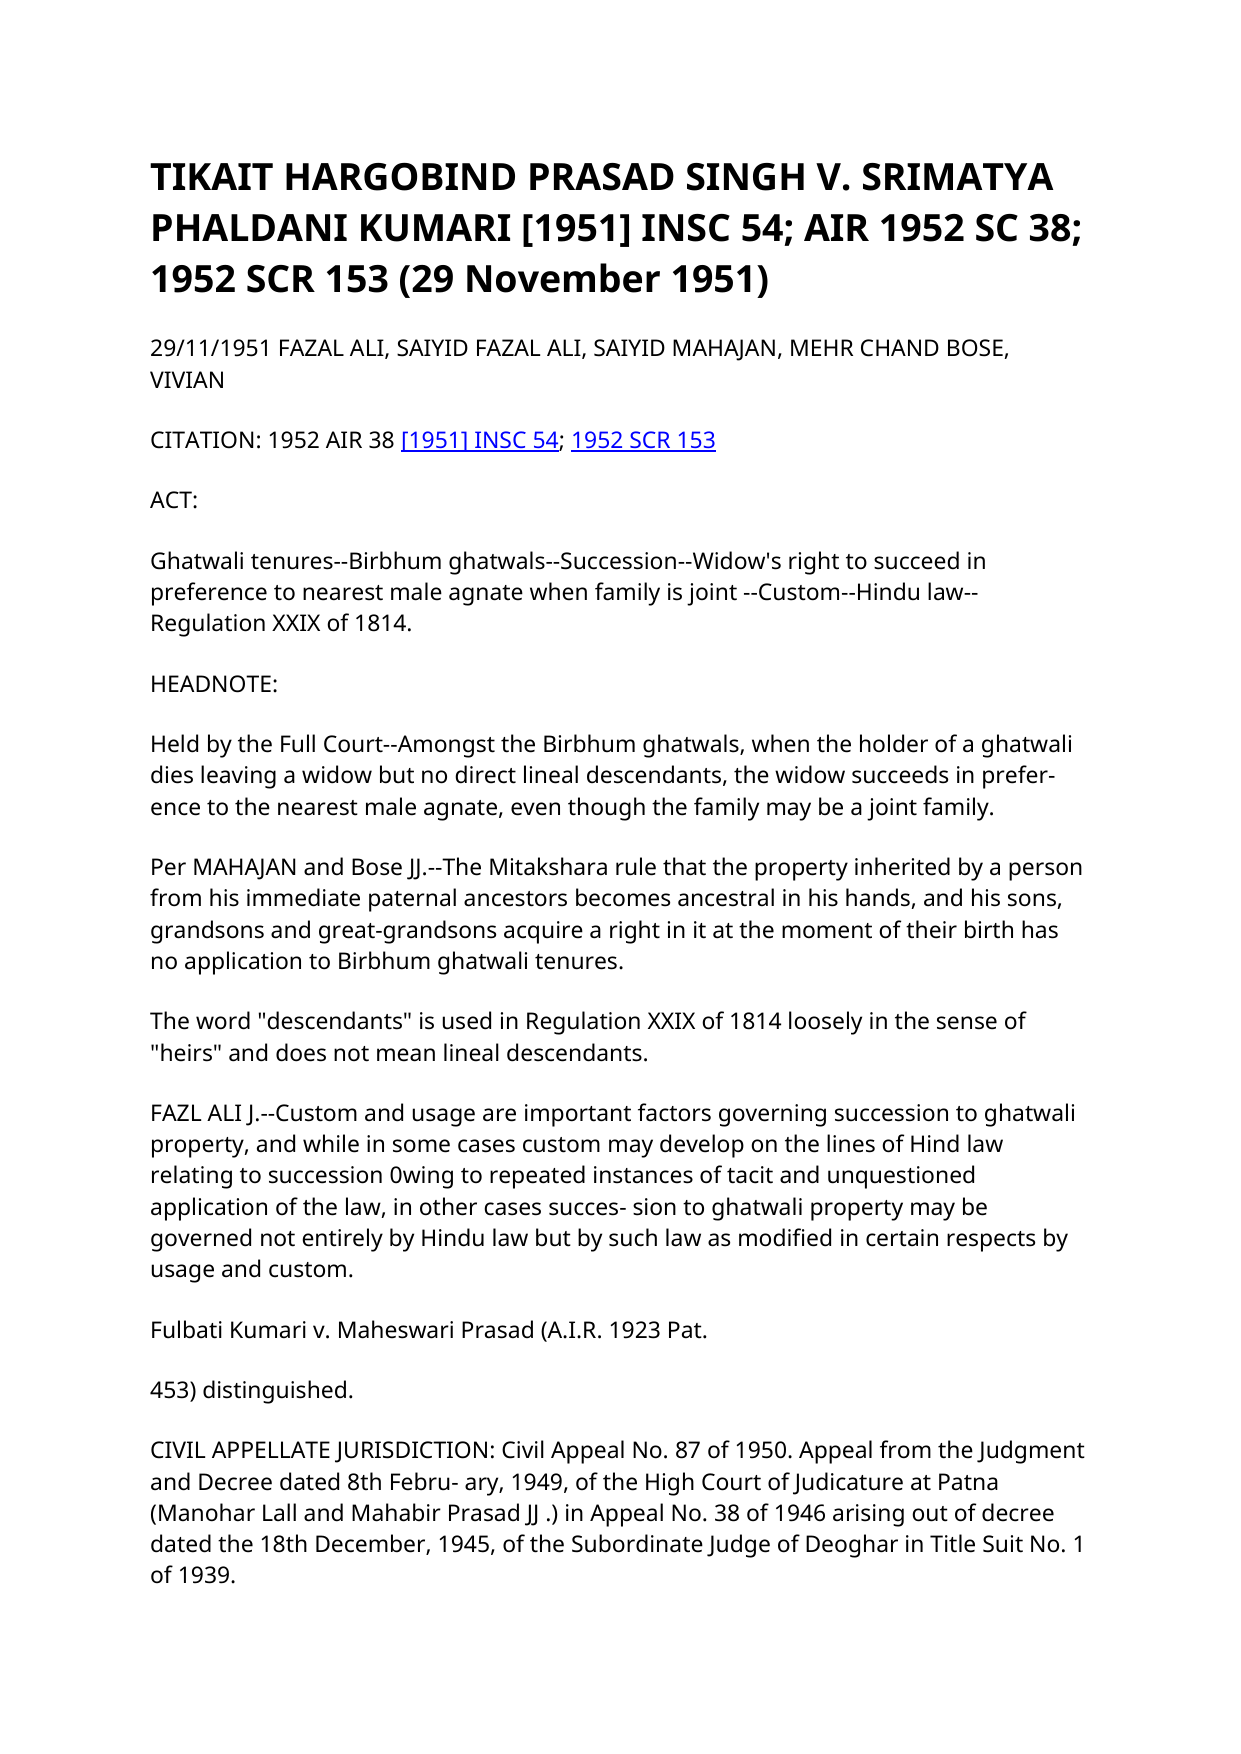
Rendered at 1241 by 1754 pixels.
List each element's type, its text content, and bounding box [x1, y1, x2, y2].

text CITATION: 1952 AIR 38 [1951] INSC 54; 1952 SCR 153 [150, 424, 1090, 455]
text HEADNOTE: [150, 668, 1090, 699]
text Ghatwali tenures--Birbhum ghatwals--Succession--Widow's right to succeed in preference to nearest male agnate when family is joint --Custom--Hindu law--Regulation XXIX of 1814. [150, 545, 1090, 638]
text 453) distinguished. [150, 1374, 1090, 1405]
text 29/11/1951 FAZAL ALI, SAIYID FAZAL ALI, SAIYID MAHAJAN, MEHR CHAND BOSE, VIVIAN [150, 332, 1090, 395]
text TIKAIT HARGOBIND PRASAD SINGH V. SRIMATYA PHALDANI KUMARI [1951] INSC 54; AIR 1952 SC 38; 1952 SCR 153 (29 November 1951) [150, 150, 1090, 303]
text Fulbati Kumari v. Maheswari Prasad (A.I.R. 1923 Pat. [150, 1313, 1090, 1345]
text CIVIL APPELLATE JURISDICTION: Civil Appeal No. 87 of 1950. Appeal from the Judgment and Decree dated 8th Febru- ary, 1949, of the High Court of Judicature at Patna (Manohar Lall and Mahabir Prasad JJ .) in Appeal No. 38 of 1946 arising out of decree dated the 18th December, 1945, of the Subordinate Judge of Deoghar in Title Suit No. 1 of 1939. [150, 1434, 1090, 1591]
text FAZL ALI J.--Custom and usage are important factors governing succession to ghatwali property, and while in some cases custom may develop on the lines of Hind law relating to succession 0wing to repeated instances of tacit and unquestioned application of the law, in other cases succes- sion to ghatwali property may be governed not entirely by Hindu law but by such law as modified in certain respects by usage and custom. [150, 1097, 1090, 1284]
text The word "descendants" is used in Regulation XXIX of 1814 loosely in the sense of "heirs" and does not mean lineal descendants. [150, 1005, 1090, 1068]
text Per MAHAJAN and Bose JJ.--The Mitakshara rule that the property inherited by a person from his immediate paternal ancestors becomes ancestral in his hands, and his sons, grandsons and great-grandsons acquire a right in it at the moment of their birth has no application to Birbhum ghatwali tenures. [150, 851, 1090, 976]
text Held by the Full Court--Amongst the Birbhum ghatwals, when the holder of a ghatwali dies leaving a widow but no direct lineal descendants, the widow succeeds in prefer- ence to the nearest male agnate, even though the family may be a joint family. [150, 728, 1090, 822]
text ACT: [150, 484, 1090, 516]
